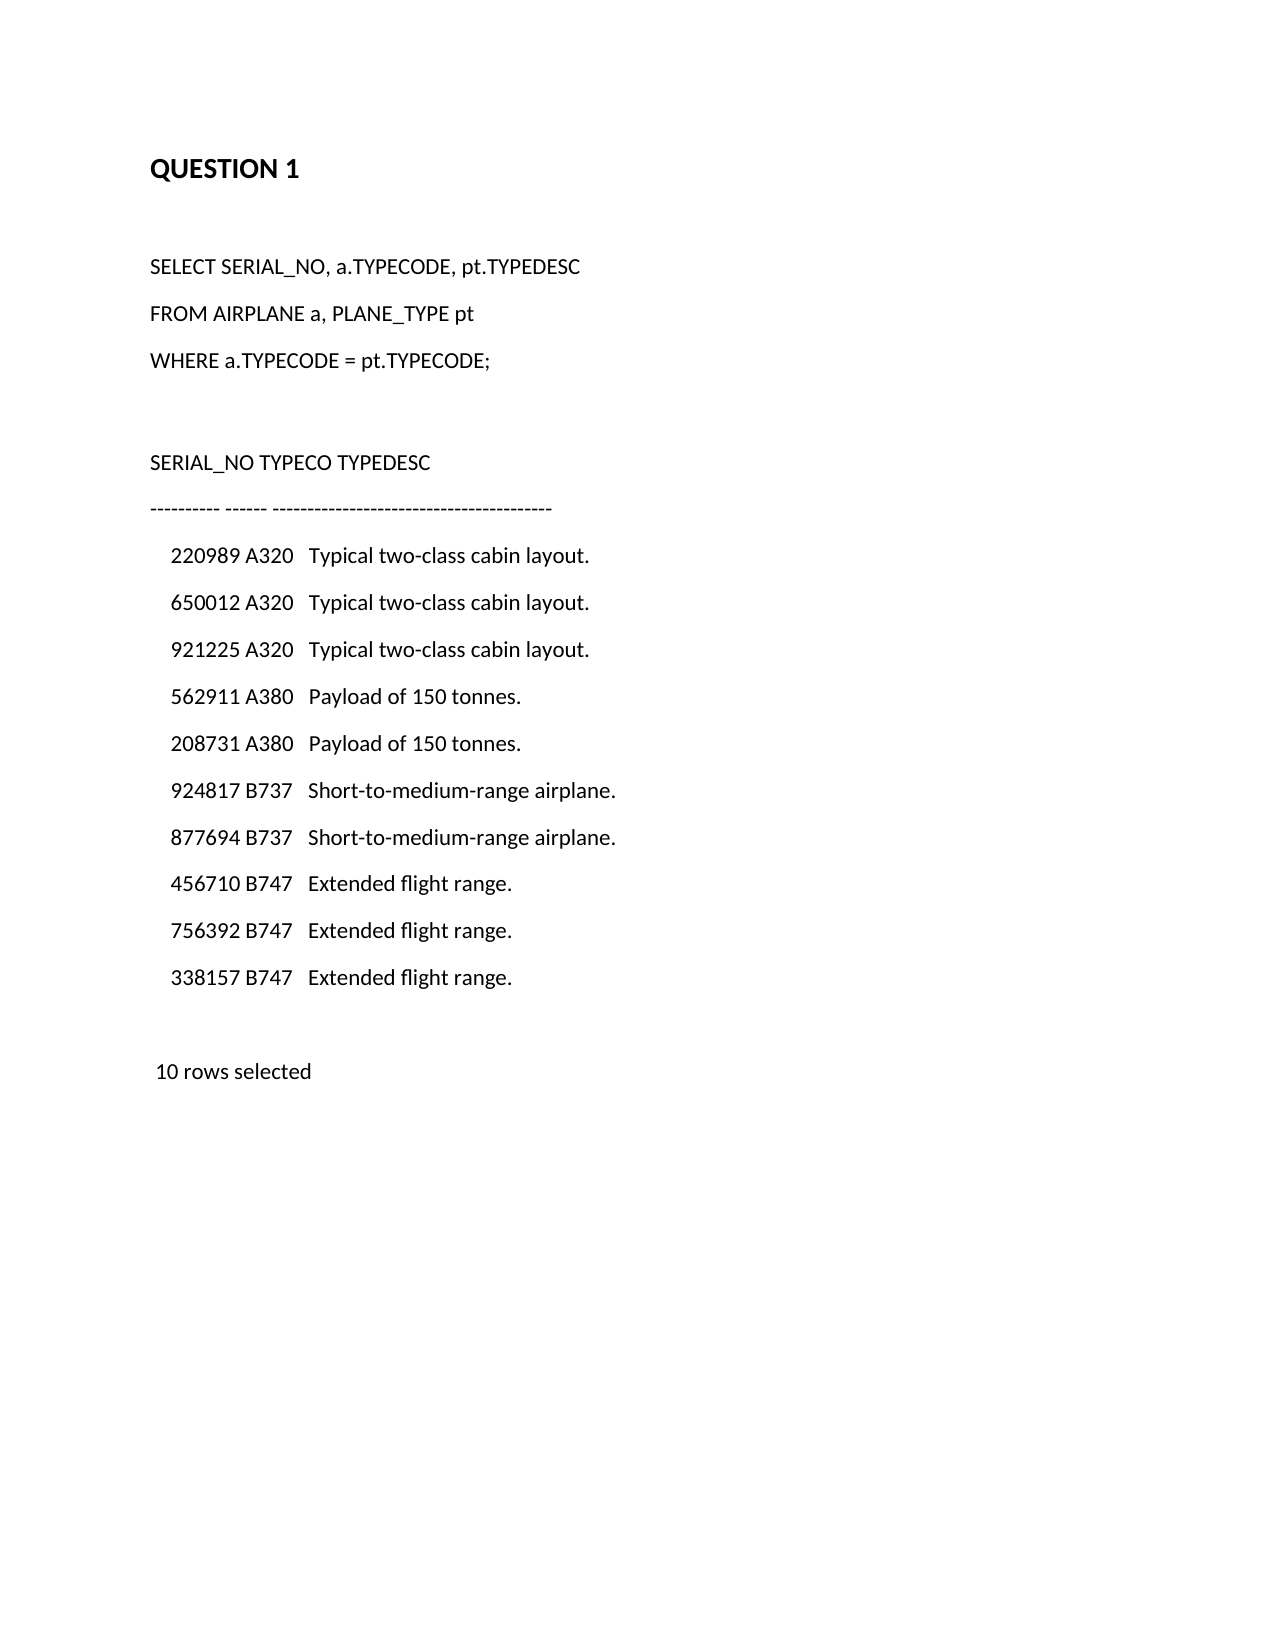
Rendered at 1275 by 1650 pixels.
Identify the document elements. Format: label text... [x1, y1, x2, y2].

text QUESTION 1 [150, 150, 1125, 186]
text 338157 B747 Extended flight range. [150, 963, 1125, 991]
text 10 rows selected [150, 1057, 1125, 1085]
text ---------- ------ ---------------------------------------- [150, 494, 1125, 523]
text FROM AIRPLANE a, PLANE_TYPE pt [150, 299, 1125, 327]
text 921225 A320 Typical two-class cabin layout. [150, 635, 1125, 663]
text WHERE a.TYPECODE = pt.TYPECODE; [150, 346, 1125, 374]
text 650012 A320 Typical two-class cabin layout. [150, 588, 1125, 616]
text 208731 A380 Payload of 150 tonnes. [150, 729, 1125, 757]
text SELECT SERIAL_NO, a.TYPECODE, pt.TYPEDESC [150, 252, 1125, 280]
text 562911 A380 Payload of 150 tonnes. [150, 682, 1125, 710]
text 220989 A320 Typical two-class cabin layout. [150, 541, 1125, 569]
text SERIAL_NO TYPECO TYPEDESC [150, 448, 1125, 476]
text 924817 B737 Short-to-medium-range airplane. [150, 776, 1125, 804]
text 877694 B737 Short-to-medium-range airplane. [150, 823, 1125, 851]
text 756392 B747 Extended flight range. [150, 916, 1125, 944]
text 456710 B747 Extended flight range. [150, 869, 1125, 898]
